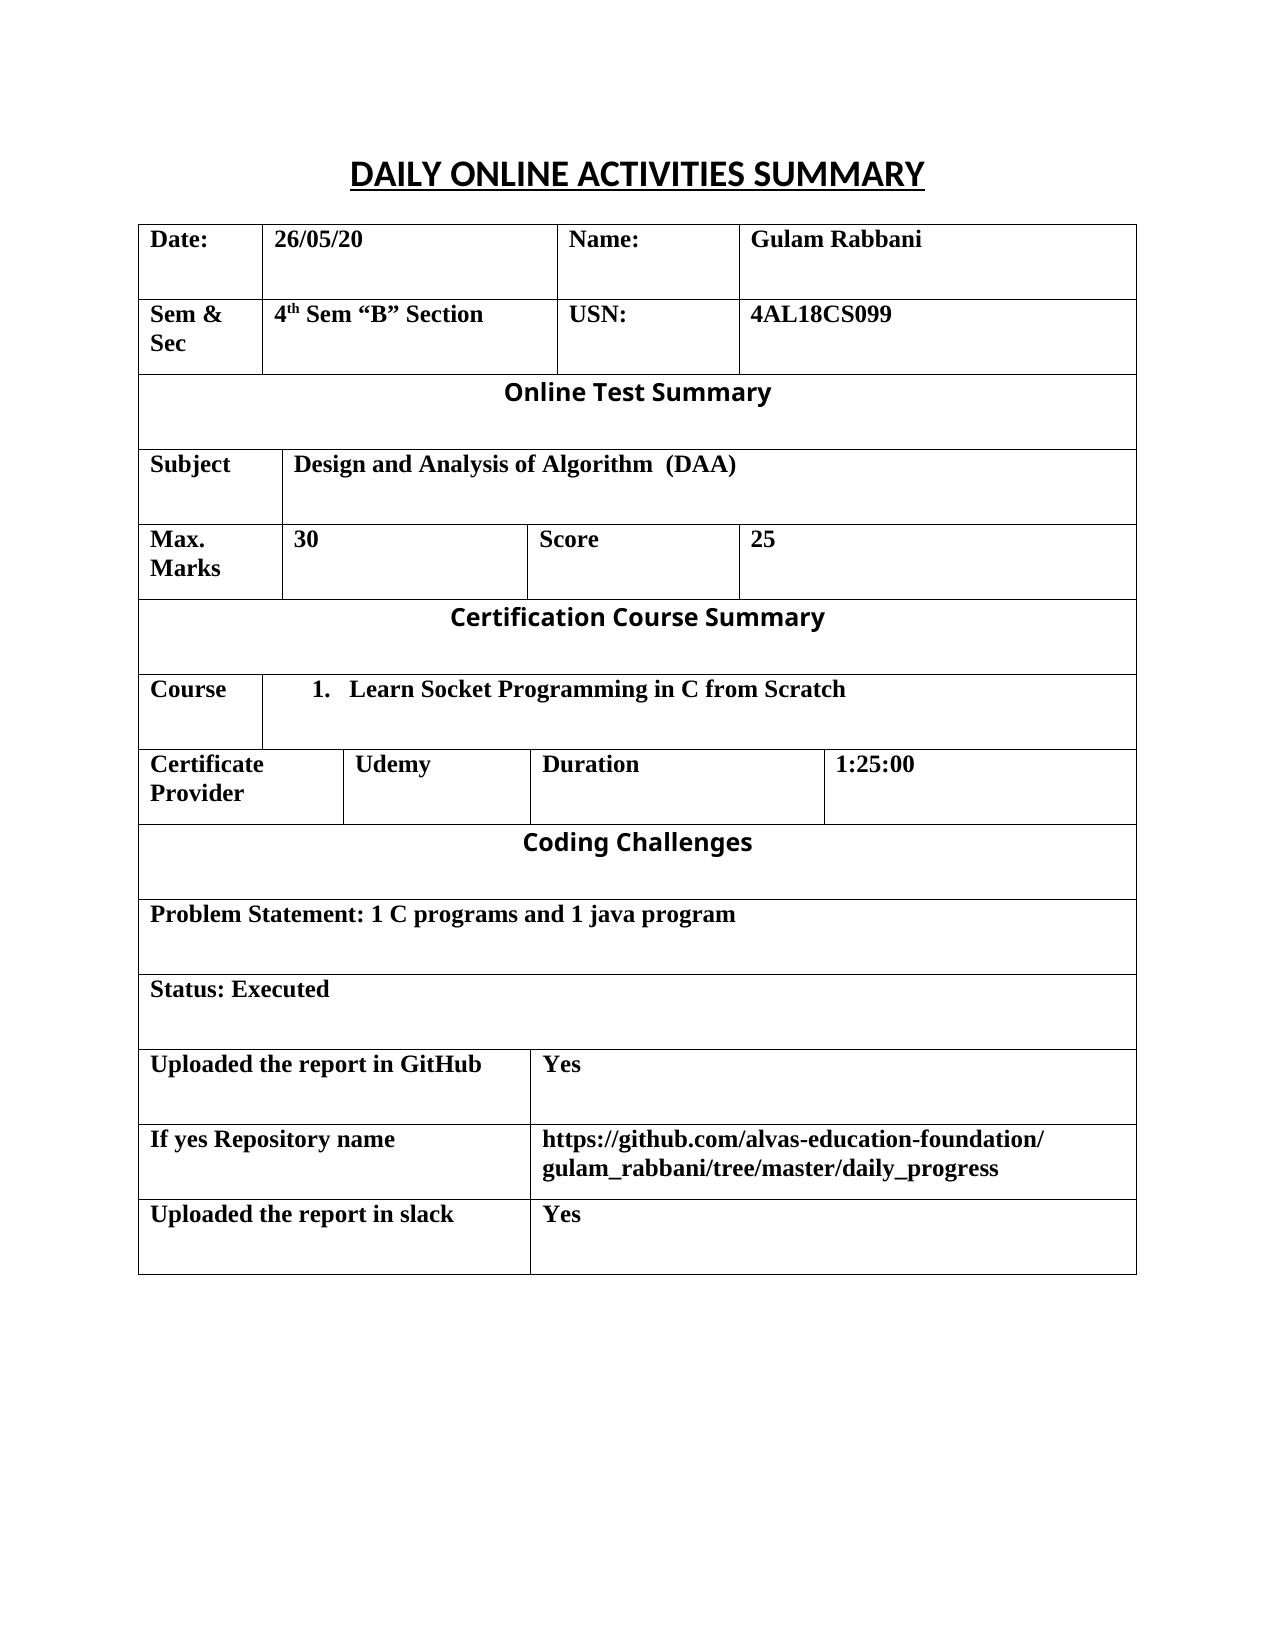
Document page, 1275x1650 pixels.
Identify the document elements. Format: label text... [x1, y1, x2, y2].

table_header Gulam Rabbani [740, 225, 1136, 298]
table_header Date: [139, 225, 262, 298]
table_cell 4th Sem “B” Section [263, 300, 557, 373]
table_cell 25 [740, 525, 1136, 598]
text DAILY ONLINE ACTIVITIES SUMMARY [150, 150, 1125, 196]
table_cell Uploaded the report in GitHub [139, 1050, 530, 1123]
table_cell Yes [531, 1200, 1136, 1273]
table_cell Design and Analysis of Algorithm (DAA) [283, 450, 1136, 523]
table_header 26/05/20 [263, 225, 557, 298]
table_cell Certification Course Summary [139, 600, 1136, 673]
table_cell Udemy [344, 750, 530, 823]
table_cell Certificate Provider [139, 750, 343, 823]
table_cell Problem Statement: 1 C programs and 1 java program [139, 900, 1136, 973]
table_cell Sem & Sec [139, 300, 262, 373]
table_cell If yes Repository name [139, 1125, 530, 1198]
table_cell Course [139, 675, 262, 748]
table_cell Max. Marks [139, 525, 282, 598]
table_cell 4AL18CS099 [740, 300, 1136, 373]
table_cell Online Test Summary [139, 375, 1136, 448]
table_header Name: [558, 225, 739, 298]
table_cell 30 [283, 525, 527, 598]
table_cell Yes [531, 1050, 1136, 1123]
table_cell USN: [558, 300, 739, 373]
table_cell Coding Challenges [139, 825, 1136, 898]
table_cell Duration [531, 750, 824, 823]
table_cell Status: Executed [139, 975, 1136, 1048]
table_cell https://github.com/alvas-education-foundation/gulam_rabbani/tree/master/daily_progress [531, 1125, 1136, 1198]
table_cell Uploaded the report in slack [139, 1200, 530, 1273]
table_cell Learn Socket Programming in C from Scratch [263, 675, 1136, 748]
table_cell Score [528, 525, 739, 598]
table_cell Subject [139, 450, 282, 523]
table_cell 1:25:00 [825, 750, 1136, 823]
